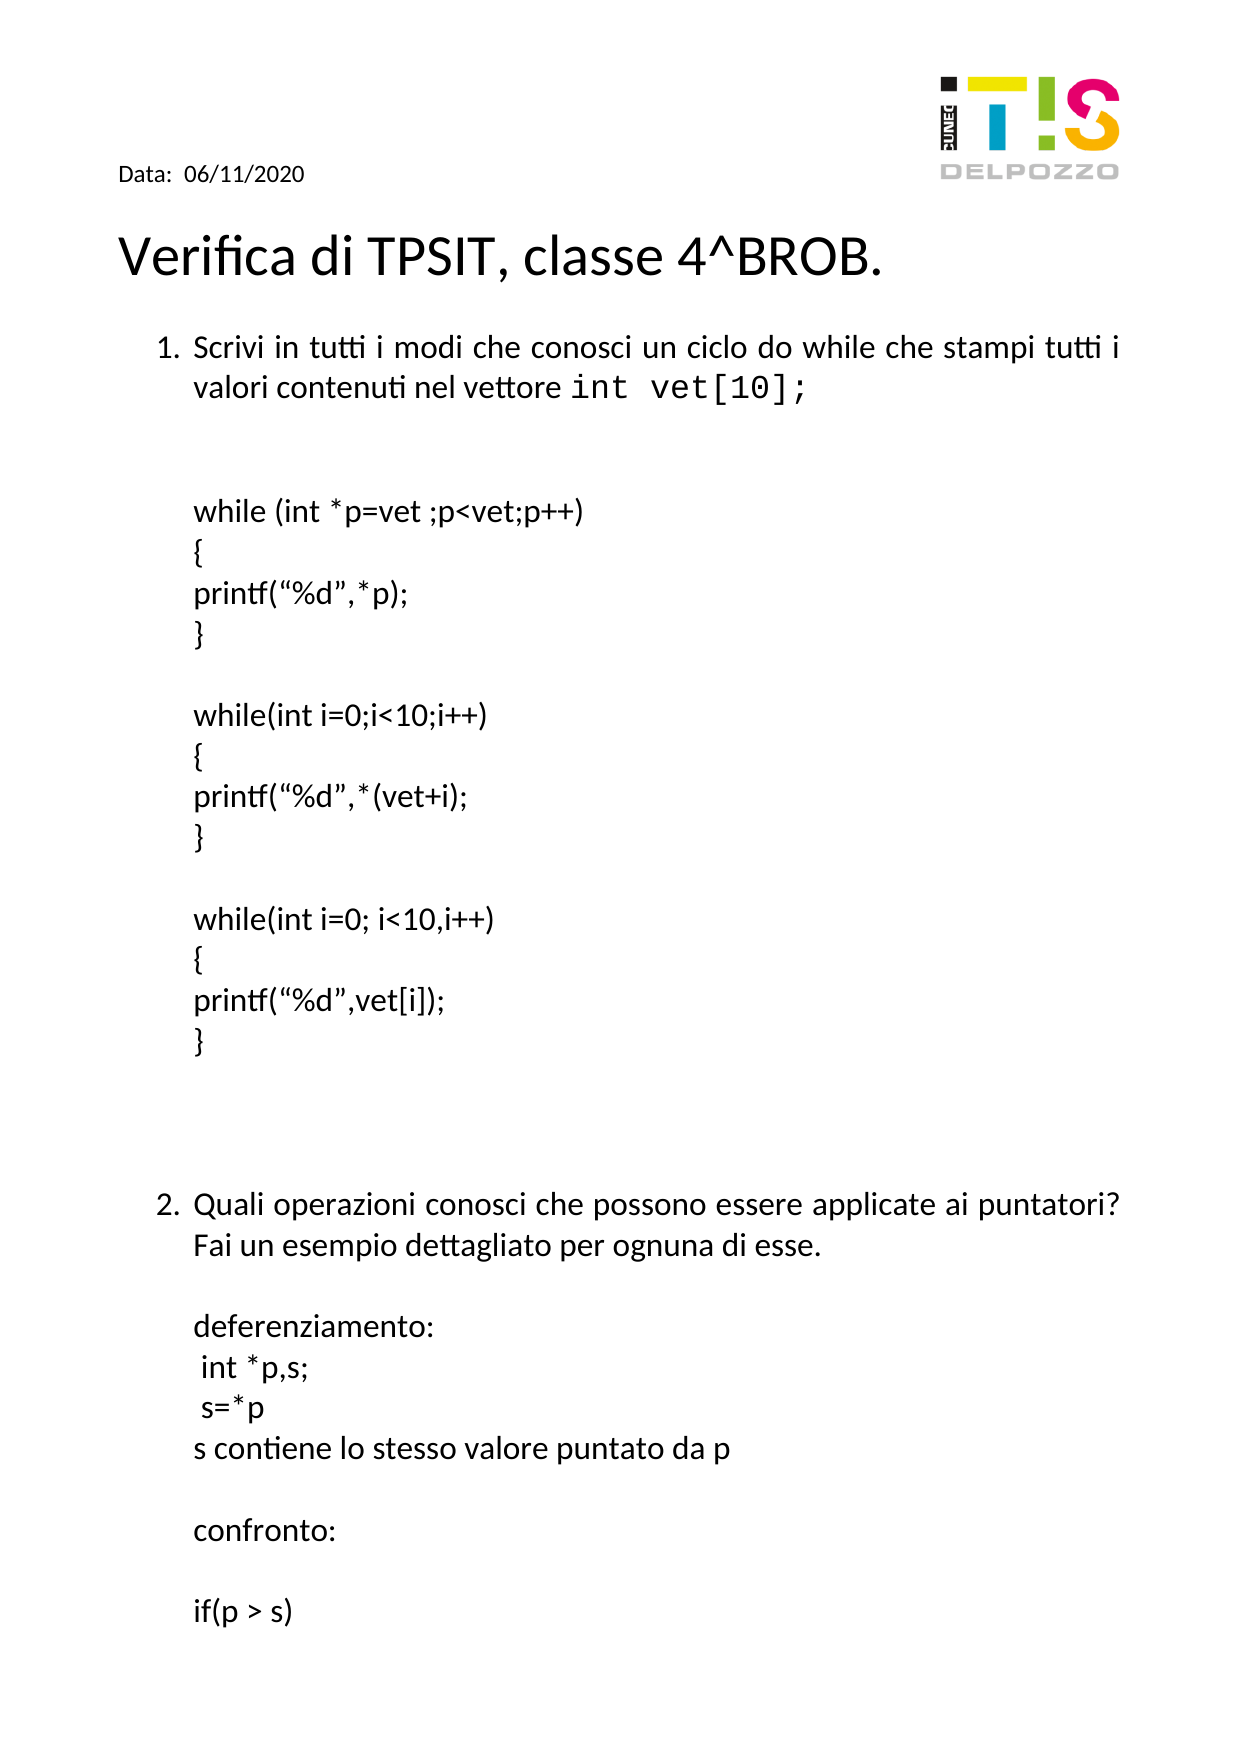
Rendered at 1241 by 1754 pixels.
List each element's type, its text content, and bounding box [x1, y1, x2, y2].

text while(int i=0;i<10;i++) [193, 694, 1122, 735]
text printf(“%d”,*p); [193, 572, 1122, 613]
text confronto: [193, 1509, 1122, 1549]
picture [937, 73, 1123, 182]
text while (int *p=vet ;p<vet;p++) [193, 490, 1122, 531]
text } [193, 613, 1122, 653]
text printf(“%d”,*(vet+i); [193, 776, 1122, 816]
text s=*p [193, 1386, 1122, 1427]
text if(p > s) [193, 1590, 1122, 1631]
text s contiene lo stesso valore puntato da p [193, 1427, 1122, 1468]
title Verifica di TPSIT, classe 4^BROB. [118, 219, 1122, 290]
list Quali operazioni conosci che possono essere applicate ai puntatori? Fai un esempio dettagliato per ognuna di esse. [156, 1183, 1122, 1264]
text } [193, 1020, 1122, 1061]
text { [193, 938, 1122, 979]
text while(int i=0; i<10,i++) [193, 898, 1122, 938]
list Scrivi in tutti i modi che conosci un ciclo do while che stampi tutti i valori contenuti nel vettore int vet[10]; [156, 326, 1122, 409]
text } [193, 816, 1122, 857]
text { [193, 735, 1122, 776]
text int *p,s; [193, 1346, 1122, 1386]
text deferenziamento: [193, 1305, 1122, 1346]
text { [193, 531, 1122, 572]
text printf(“%d”,vet[i]); [193, 979, 1122, 1020]
